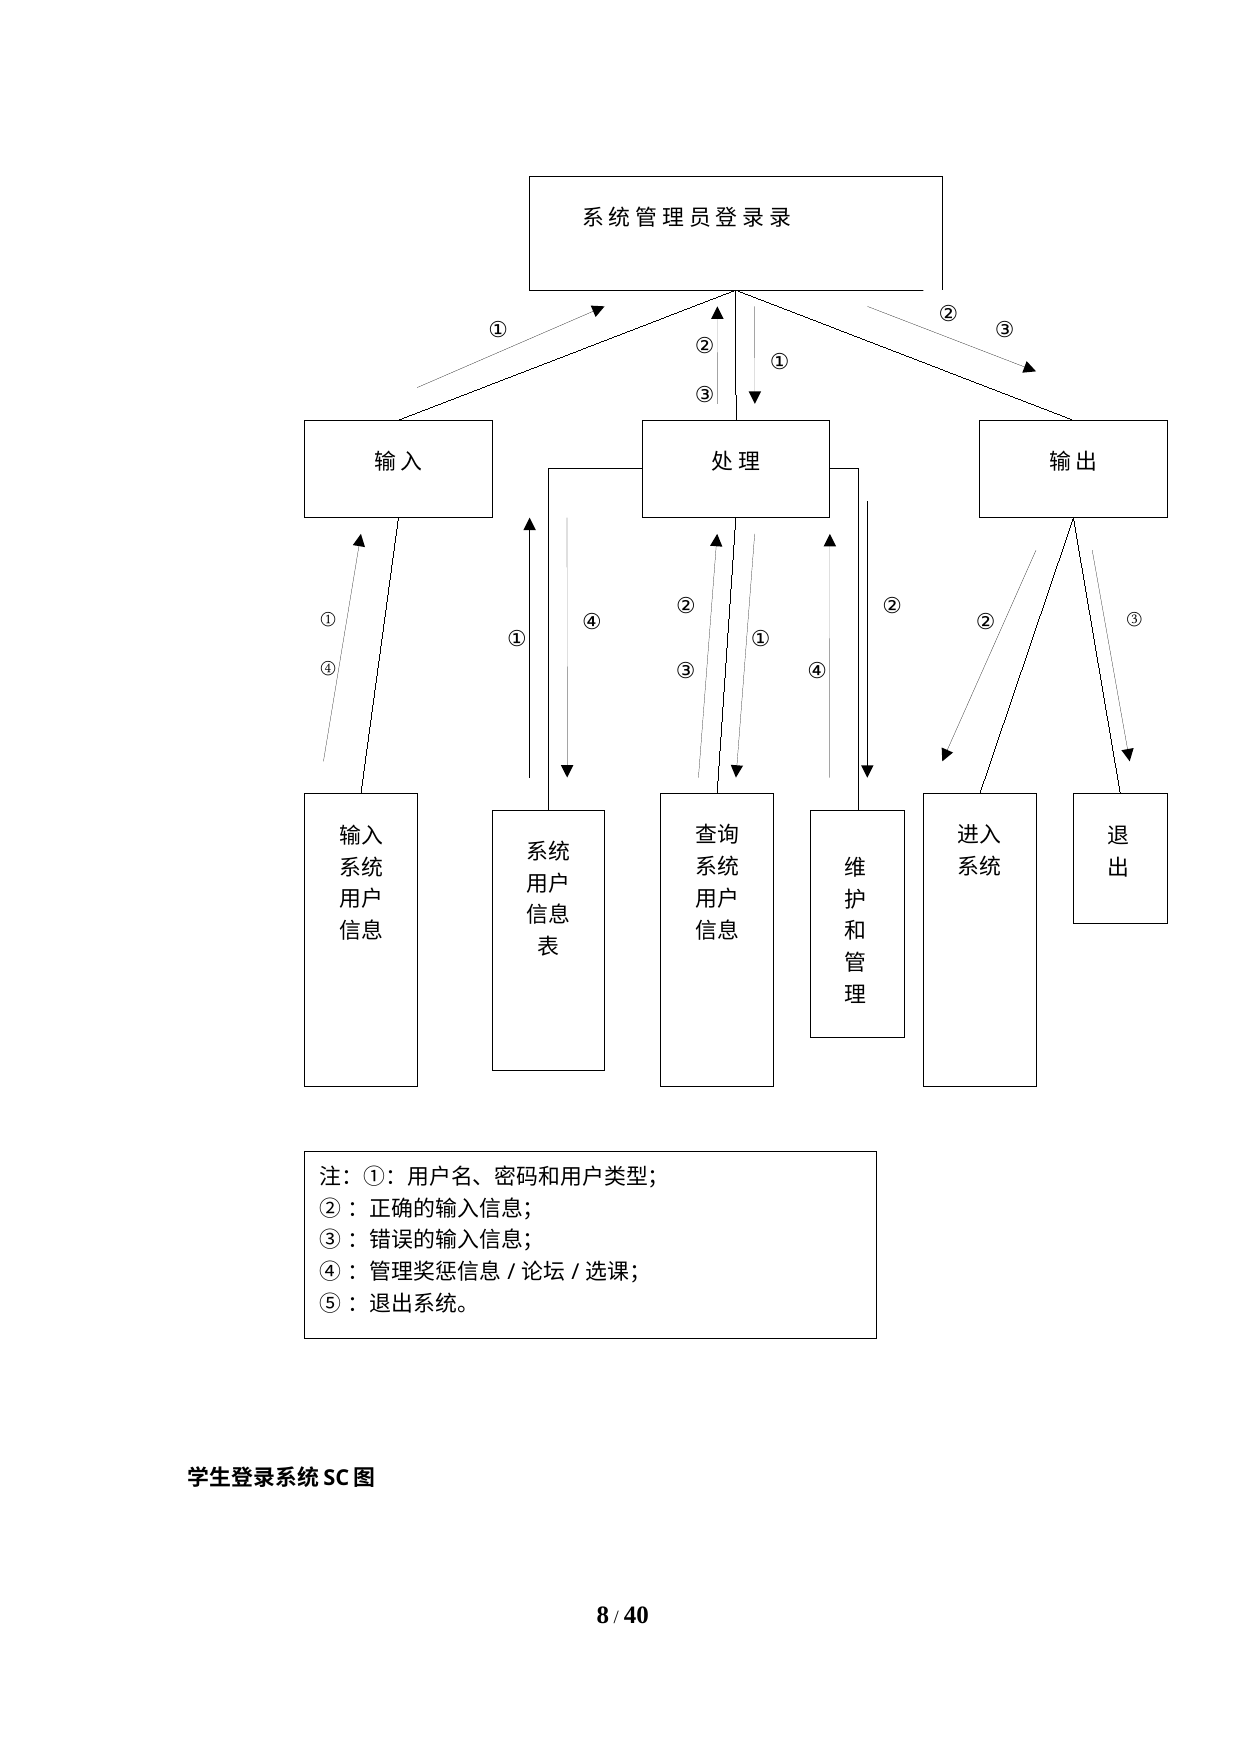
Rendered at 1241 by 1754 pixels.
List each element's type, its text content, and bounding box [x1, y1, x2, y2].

text 学生登录系统SC图 [187, 1460, 1053, 1493]
